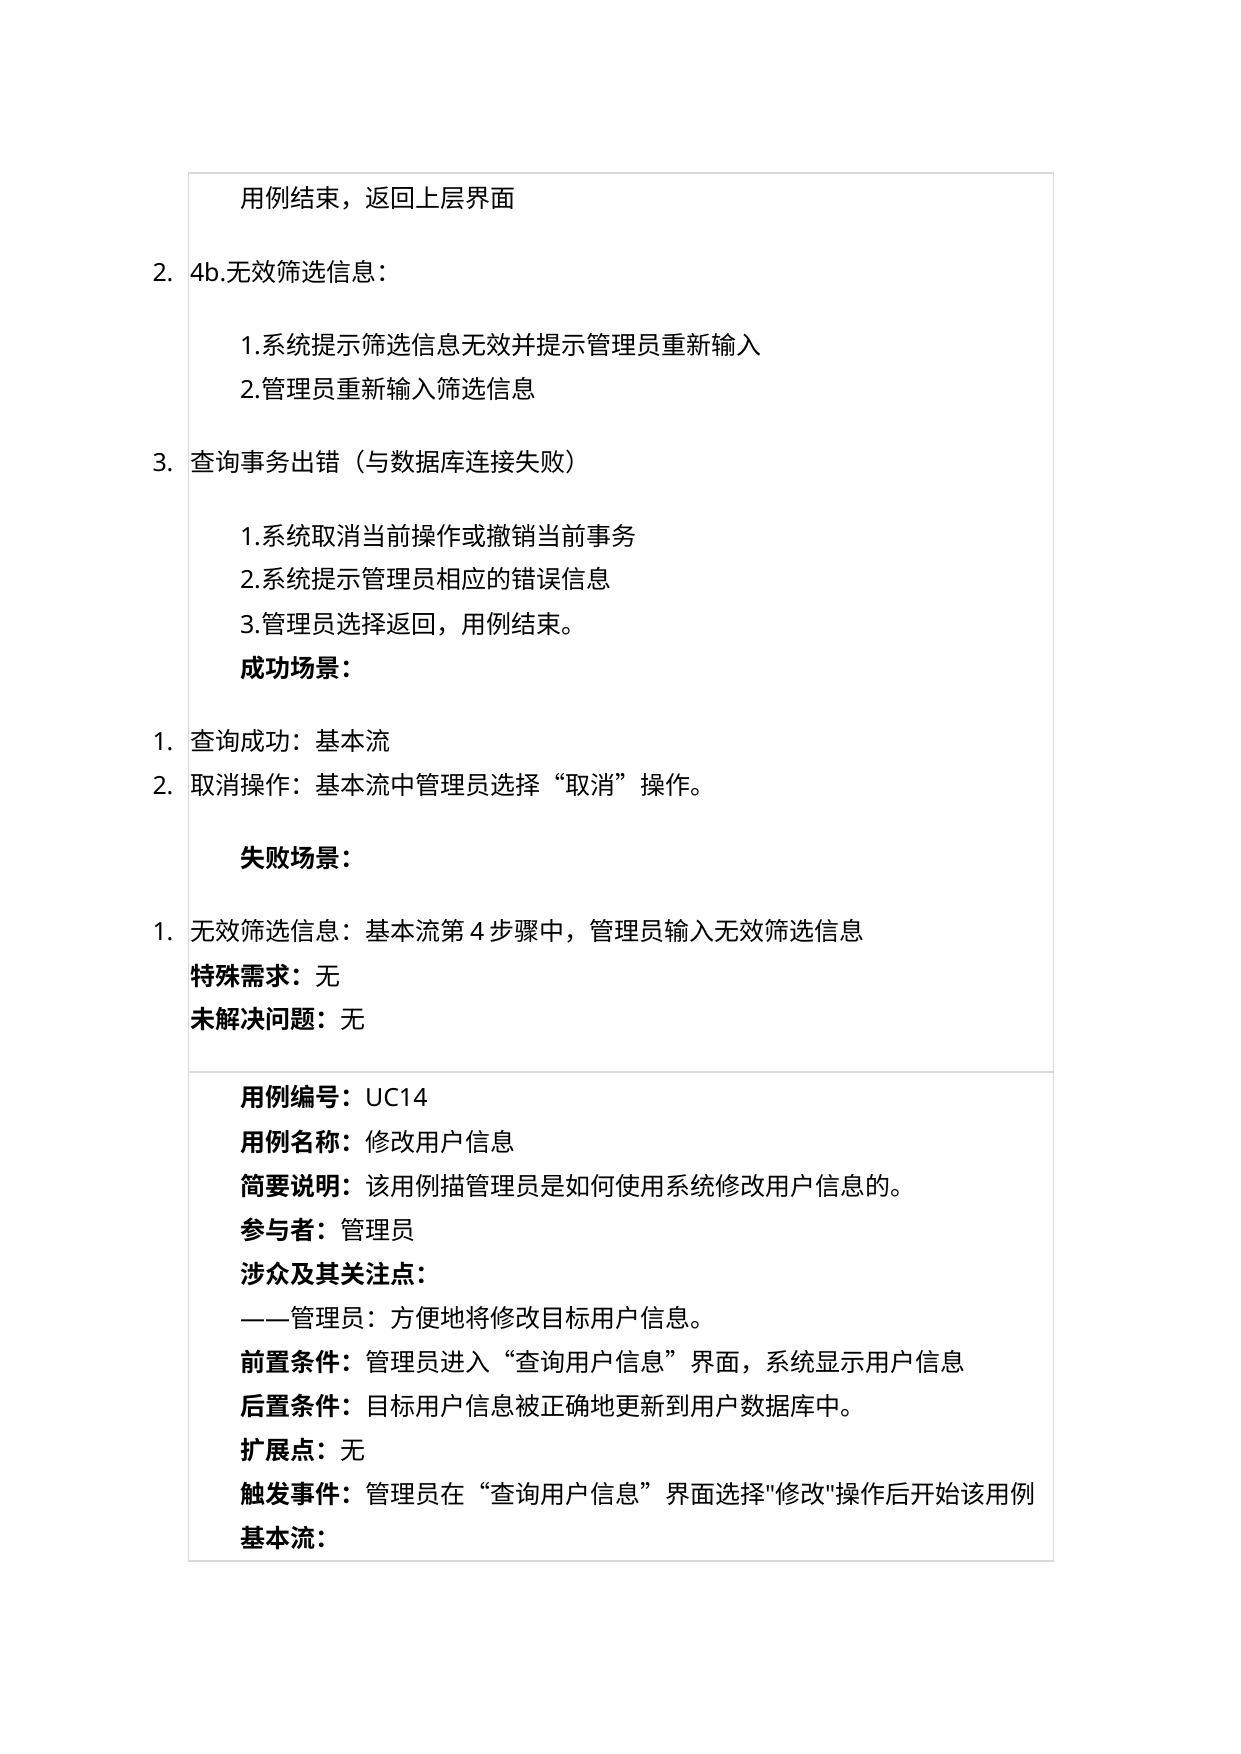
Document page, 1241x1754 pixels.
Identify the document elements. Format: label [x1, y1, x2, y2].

table_cell [189, 174, 1053, 1071]
table_cell [189, 1073, 1053, 1560]
